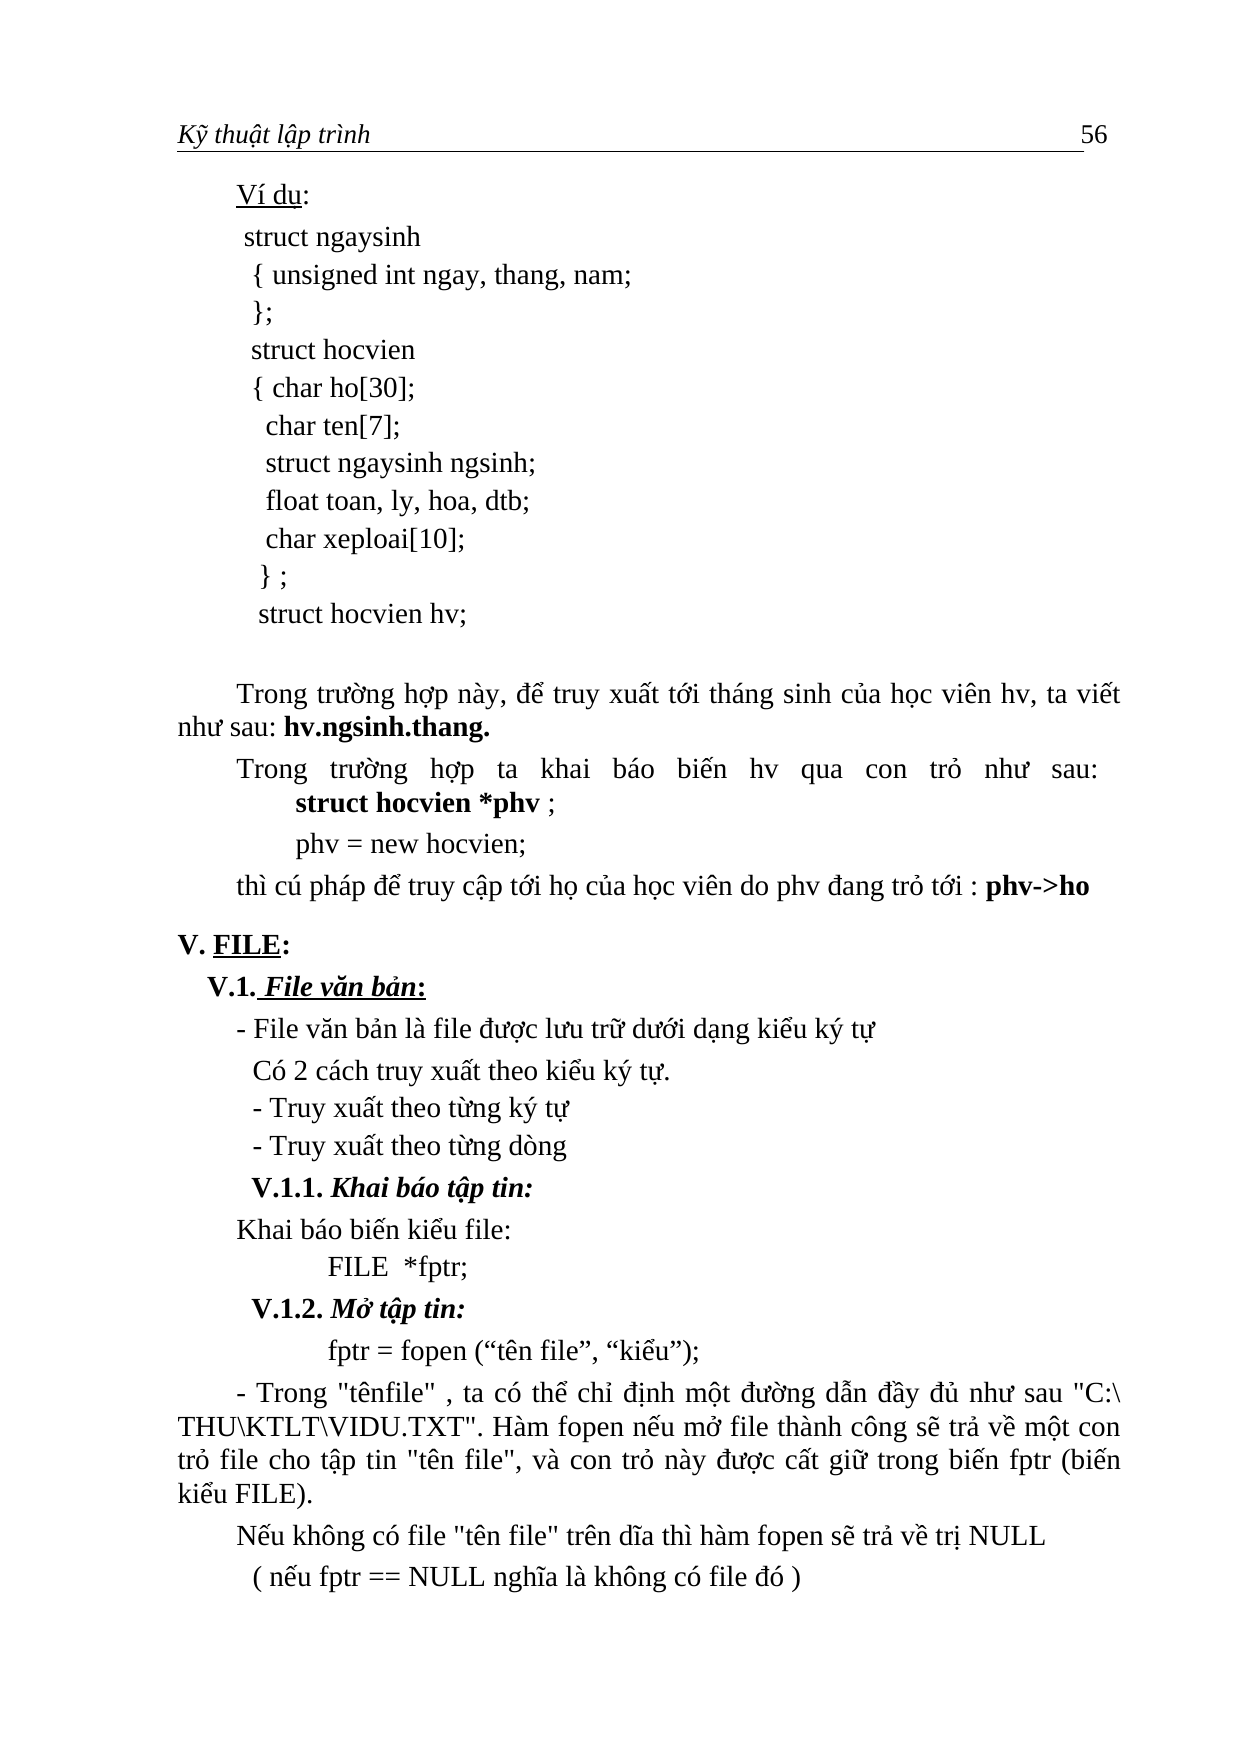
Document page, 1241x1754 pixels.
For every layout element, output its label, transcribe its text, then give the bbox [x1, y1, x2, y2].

text - Truy xuất theo từng dòng [177, 1128, 1122, 1162]
text struct hocvien hv; [177, 596, 1122, 630]
text thì cú pháp để truy cập tới họ của học viên do phv đang trỏ tới : phv->ho [177, 868, 1122, 902]
text V. FILE: [177, 927, 1122, 961]
text float toan, ly, hoa, dtb; [177, 483, 1122, 517]
text Trong trường hợp này, để truy xuất tới tháng sinh của học viên hv, ta viết như sau: hv.ngsinh.thang. [177, 676, 1122, 743]
text - File văn bản là file được lưu trữ dưới dạng kiểu ký tự [236, 1011, 1122, 1044]
text V.1.1. Khai báo tập tin: [251, 1170, 1122, 1203]
text Nếu không có file "tên file" trên dĩa thì hàm fopen sẽ trả về trị NULL [177, 1518, 1122, 1551]
text fptr = fopen (“tên file”, “kiểu”); [325, 1333, 1122, 1367]
text Trong trường hợp ta khai báo biến hv qua con trỏ như sau: struct hocvien *phv ; [177, 751, 1122, 818]
text } ; [177, 558, 1122, 592]
text V.1.2. Mở tập tin: [251, 1291, 1122, 1325]
text phv = new hocvien; [177, 827, 1122, 860]
text char ten[7]; [177, 408, 1122, 441]
text - Truy xuất theo từng ký tự [177, 1090, 1122, 1124]
text { char ho[30]; [177, 370, 1122, 403]
text struct ngaysinh ngsinh; [177, 445, 1122, 479]
text char xeploai[10]; [177, 521, 1122, 554]
text ( nếu fptr == NULL nghĩa là không có file đó ) [177, 1559, 1122, 1593]
text struct ngaysinh [177, 219, 1122, 253]
text struct hocvien [177, 332, 1122, 366]
text Khai báo biến kiểu file: [236, 1212, 1122, 1245]
text { unsigned int ngay, thang, nam; [177, 257, 1122, 290]
text }; [177, 294, 1122, 328]
text V.1. File văn bản: [207, 969, 1122, 1002]
text FILE *fptr; [236, 1249, 1122, 1283]
text - Trong "tênfile" , ta có thể chỉ định một đường dẫn đầy đủ như sau "C:\THU\KTLT\VIDU.TXT". Hàm fopen nếu mở file thành công sẽ trả về một con trỏ file cho tập tin "tên file", và con trỏ này được cất giữ trong biến fptr (biến kiểu FILE). [177, 1375, 1122, 1509]
text Ví dụ: [177, 177, 1122, 211]
text Có 2 cách truy xuất theo kiểu ký tự. [177, 1053, 1122, 1086]
